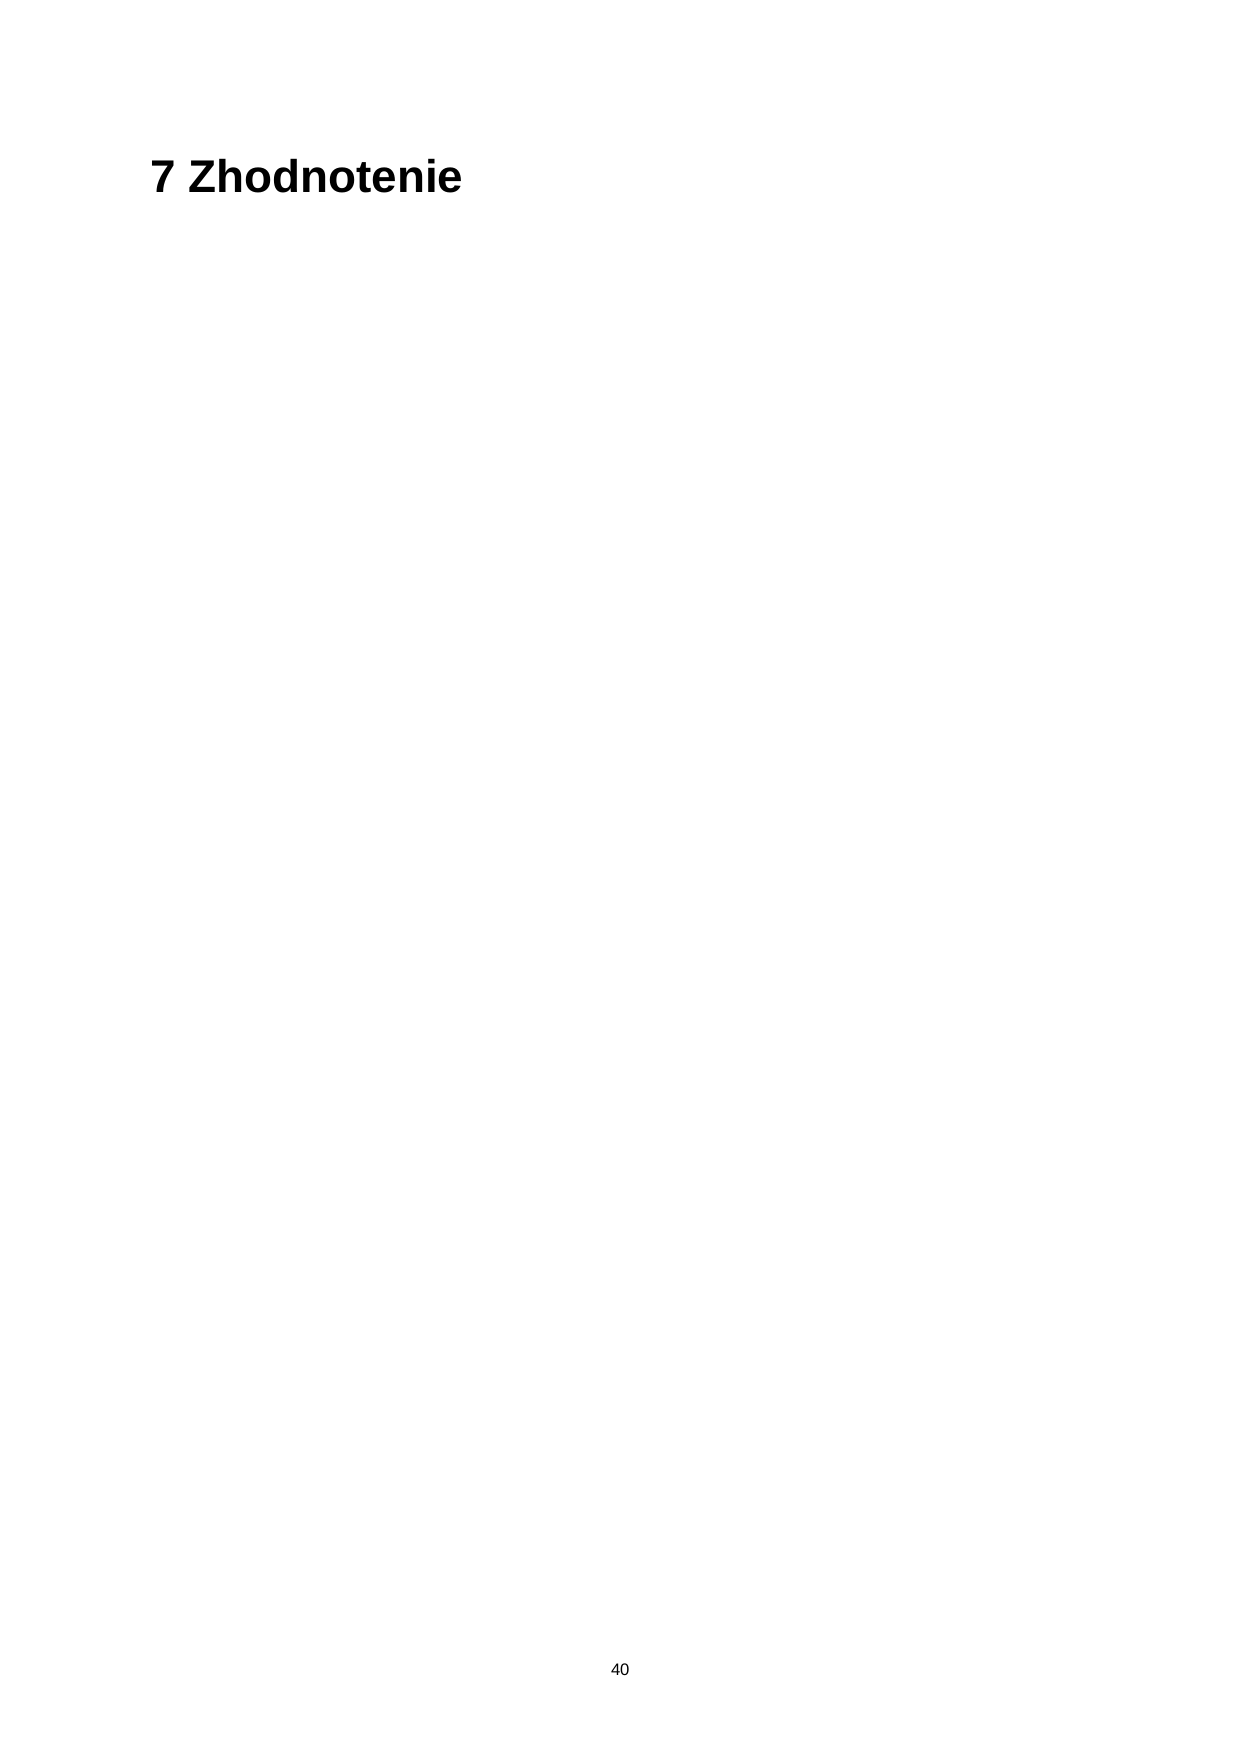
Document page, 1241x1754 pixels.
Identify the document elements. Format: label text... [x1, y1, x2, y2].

subtitle Zhodnotenie [150, 150, 1090, 203]
